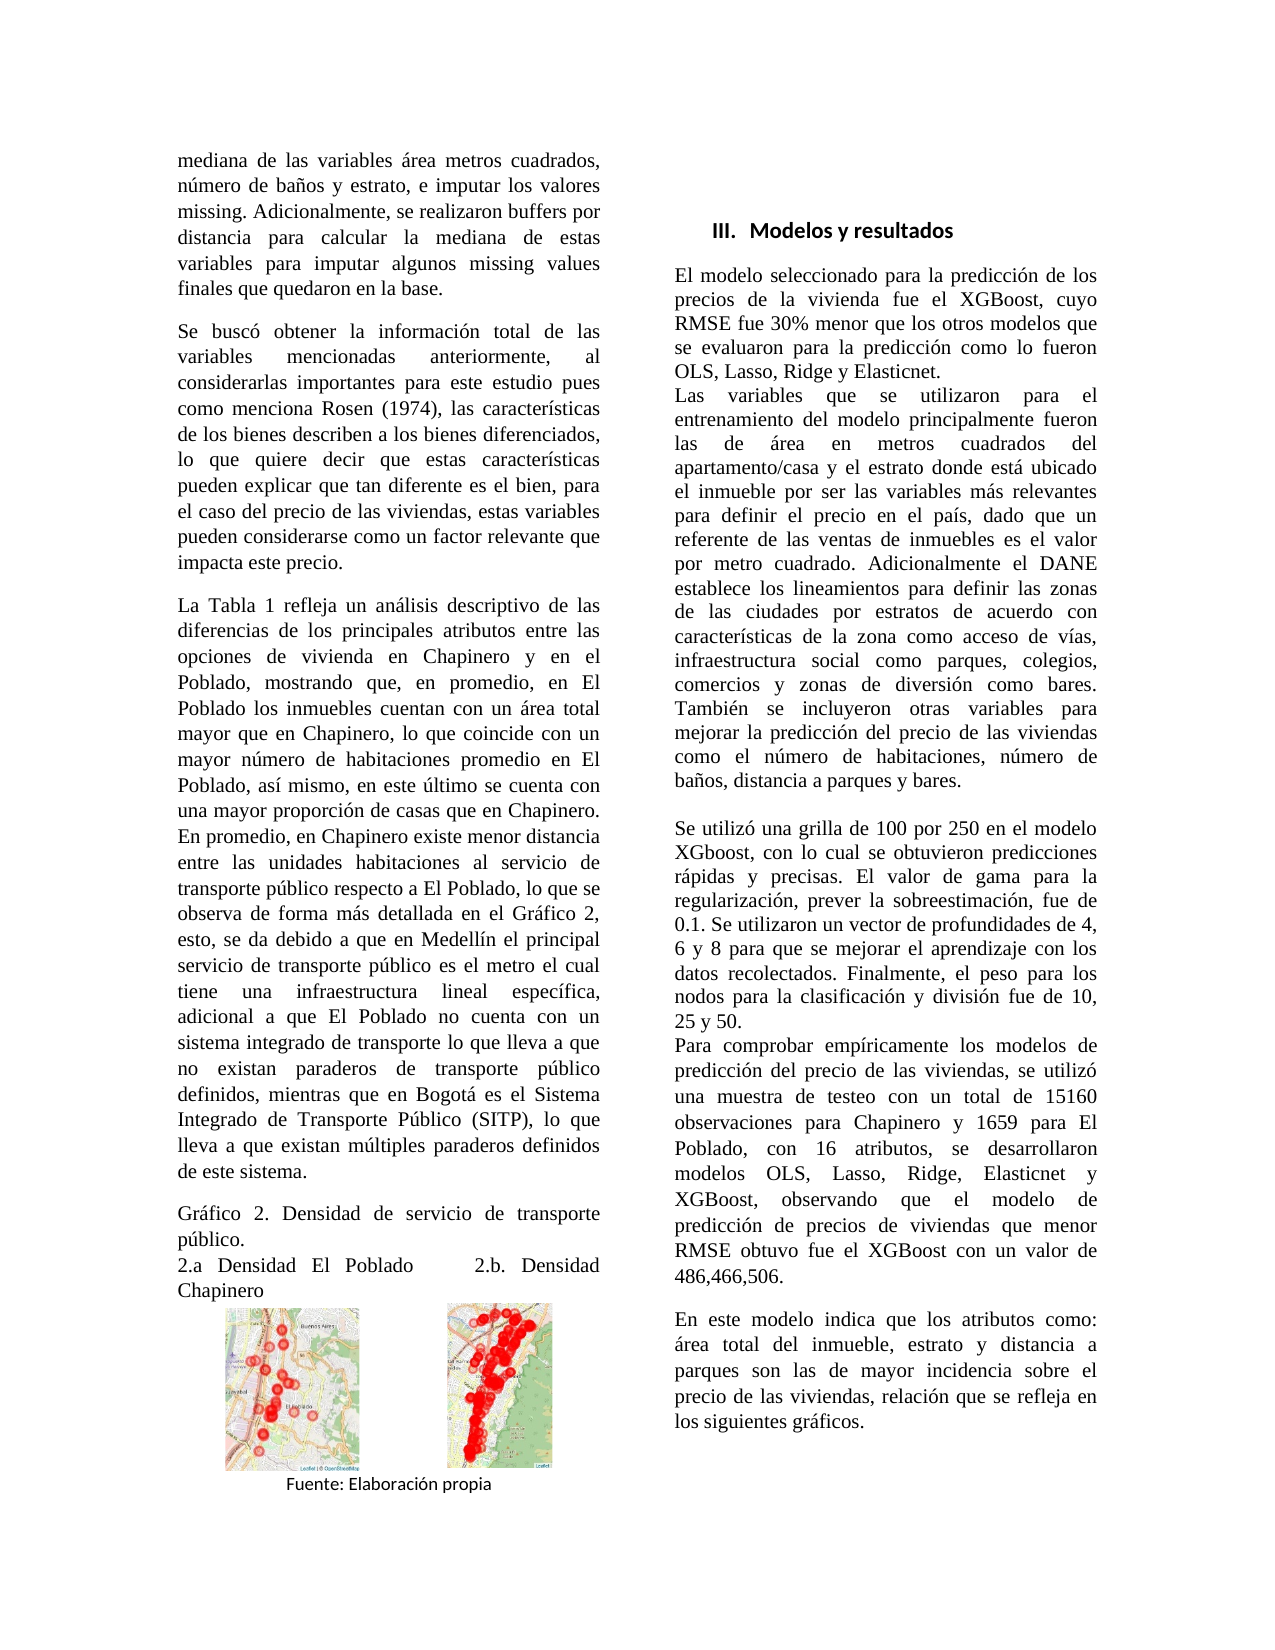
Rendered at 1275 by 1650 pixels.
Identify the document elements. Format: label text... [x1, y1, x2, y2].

text Para comprobar empíricamente los modelos de predicción del precio de las viviendas, se utilizó una muestra de testeo con un total de 15160 observaciones para Chapinero y 1659 para El Poblado, con 16 atributos, se desarrollaron modelos OLS, Lasso, Ridge, Elasticnet y XGBoost, observando que el modelo de predicción de precios de viviendas que menor RMSE obtuvo fue el XGBoost con un valor de 486,466,506. [674, 1033, 1098, 1288]
text La Tabla 1 refleja un análisis descriptivo de las diferencias de los principales atributos entre las opciones de vivienda en Chapinero y en el Poblado, mostrando que, en promedio, en El Poblado los inmuebles cuentan con un área total mayor que en Chapinero, lo que coincide con un mayor número de habitaciones promedio en El Poblado, así mismo, en este último se cuenta con una mayor proporción de casas que en Chapinero. En promedio, en Chapinero existe menor distancia entre las unidades habitaciones al servicio de transporte público respecto a El Poblado, lo que se observa de forma más detallada en el Gráfico 2, esto, se da debido a que en Medellín el principal servicio de transporte público es el metro el cual tiene una infraestructura lineal específica, adicional a que El Poblado no cuenta con un sistema integrado de transporte lo que lleva a que no existan paraderos de transporte público definidos, mientras que en Bogotá es el Sistema Integrado de Transporte Público (SITP), lo que lleva a que existan múltiples paraderos definidos de este sistema. [177, 593, 601, 1183]
text En este modelo indica que los atributos como: área total del inmueble, estrato y distancia a parques son las de mayor incidencia sobre el precio de las viviendas, relación que se refleja en los siguientes gráficos. [674, 1307, 1098, 1433]
text Se buscó obtener la información total de las variables mencionadas anteriormente, al considerarlas importantes para este estudio pues como menciona Rosen (1974), las características de los bienes describen a los bienes diferenciados, lo que quiere decir que estas características pueden explicar que tan diferente es el bien, para el caso del precio de las viviendas, estas variables pueden considerarse como un factor relevante que impacta este precio. [177, 319, 601, 574]
text El modelo seleccionado para la predicción de los precios de la vivienda fue el XGBoost, cuyo RMSE fue 30% menor que los otros modelos que se evaluaron para la predicción como lo fueron OLS, Lasso, Ridge y Elasticnet. [674, 263, 1098, 383]
text 2.a Densidad El Poblado 2.b. Densidad Chapinero [177, 1252, 601, 1302]
picture [225, 1308, 360, 1471]
text Se utilizó una grilla de 100 por 250 en el modelo XGboost, con lo cual se obtuvieron predicciones rápidas y precisas. El valor de gama para la regularización, prever la sobreestimación, fue de 0.1. Se utilizaron un vector de profundidades de 4, 6 y 8 para que se mejorar el aprendizaje con los datos recolectados. Finalmente, el peso para los nodos para la clasificación y división fue de 10, 25 y 50. [674, 816, 1098, 1033]
text Las variables que se utilizaron para el entrenamiento del modelo principalmente fueron las de área en metros cuadrados del apartamento/casa y el estrato donde está ubicado el inmueble por ser las variables más relevantes para definir el precio en el país, dado que un referente de las ventas de inmuebles es el valor por metro cuadrado. Adicionalmente el DANE establece los lineamientos para definir las zonas de las ciudades por estratos de acuerdo con características de la zona como acceso de vías, infraestructura social como parques, colegios, comercios y zonas de diversión como bares. También se incluyeron otras variables para mejorar la predicción del precio de las viviendas como el número de habitaciones, número de baños, distancia a parques y bares. [674, 383, 1098, 792]
text Gráfico 2. Densidad de servicio de transporte público. [177, 1201, 601, 1251]
picture [447, 1303, 553, 1468]
text Fuente: Elaboración propia [177, 1472, 601, 1495]
list Modelos y resultados [712, 216, 1098, 244]
